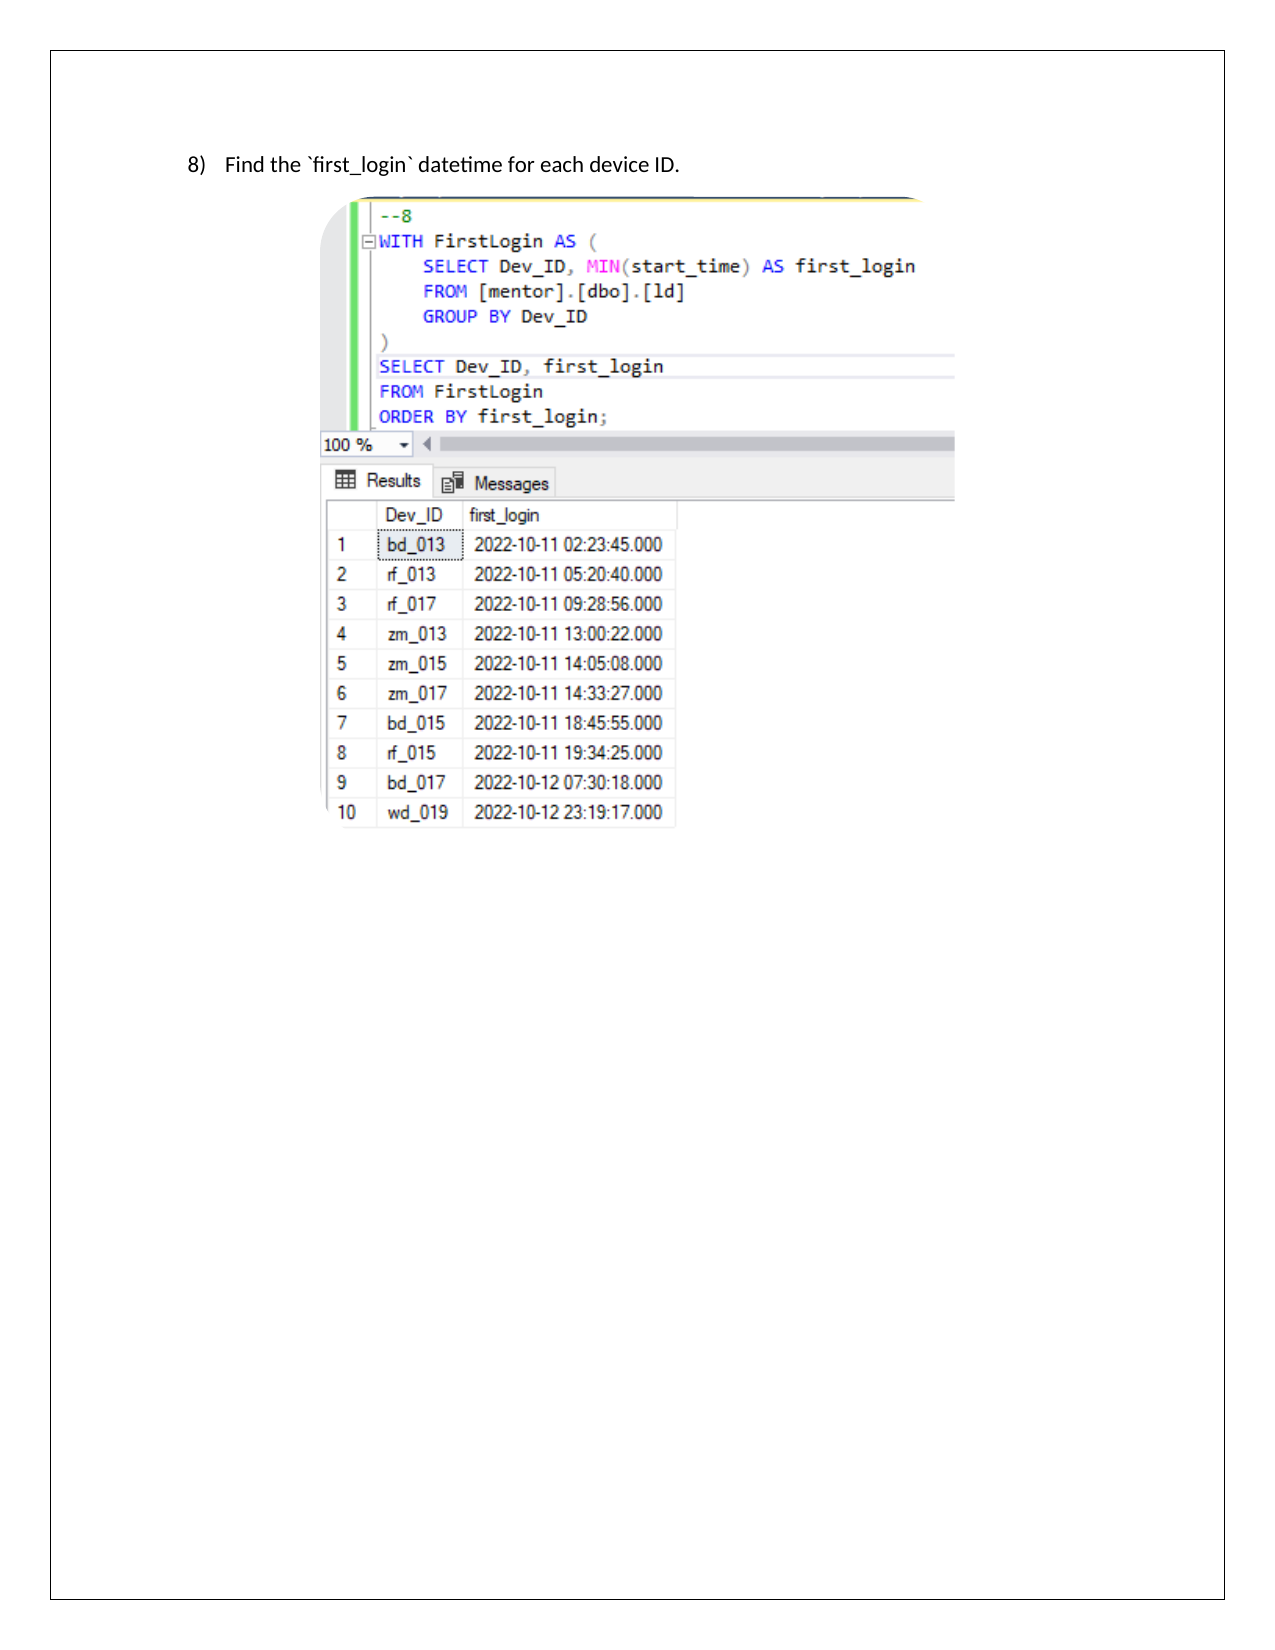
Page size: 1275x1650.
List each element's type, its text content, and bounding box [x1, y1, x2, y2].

list Find the `first_login` datetime for each device ID. [187, 150, 1125, 178]
picture [320, 196, 955, 838]
